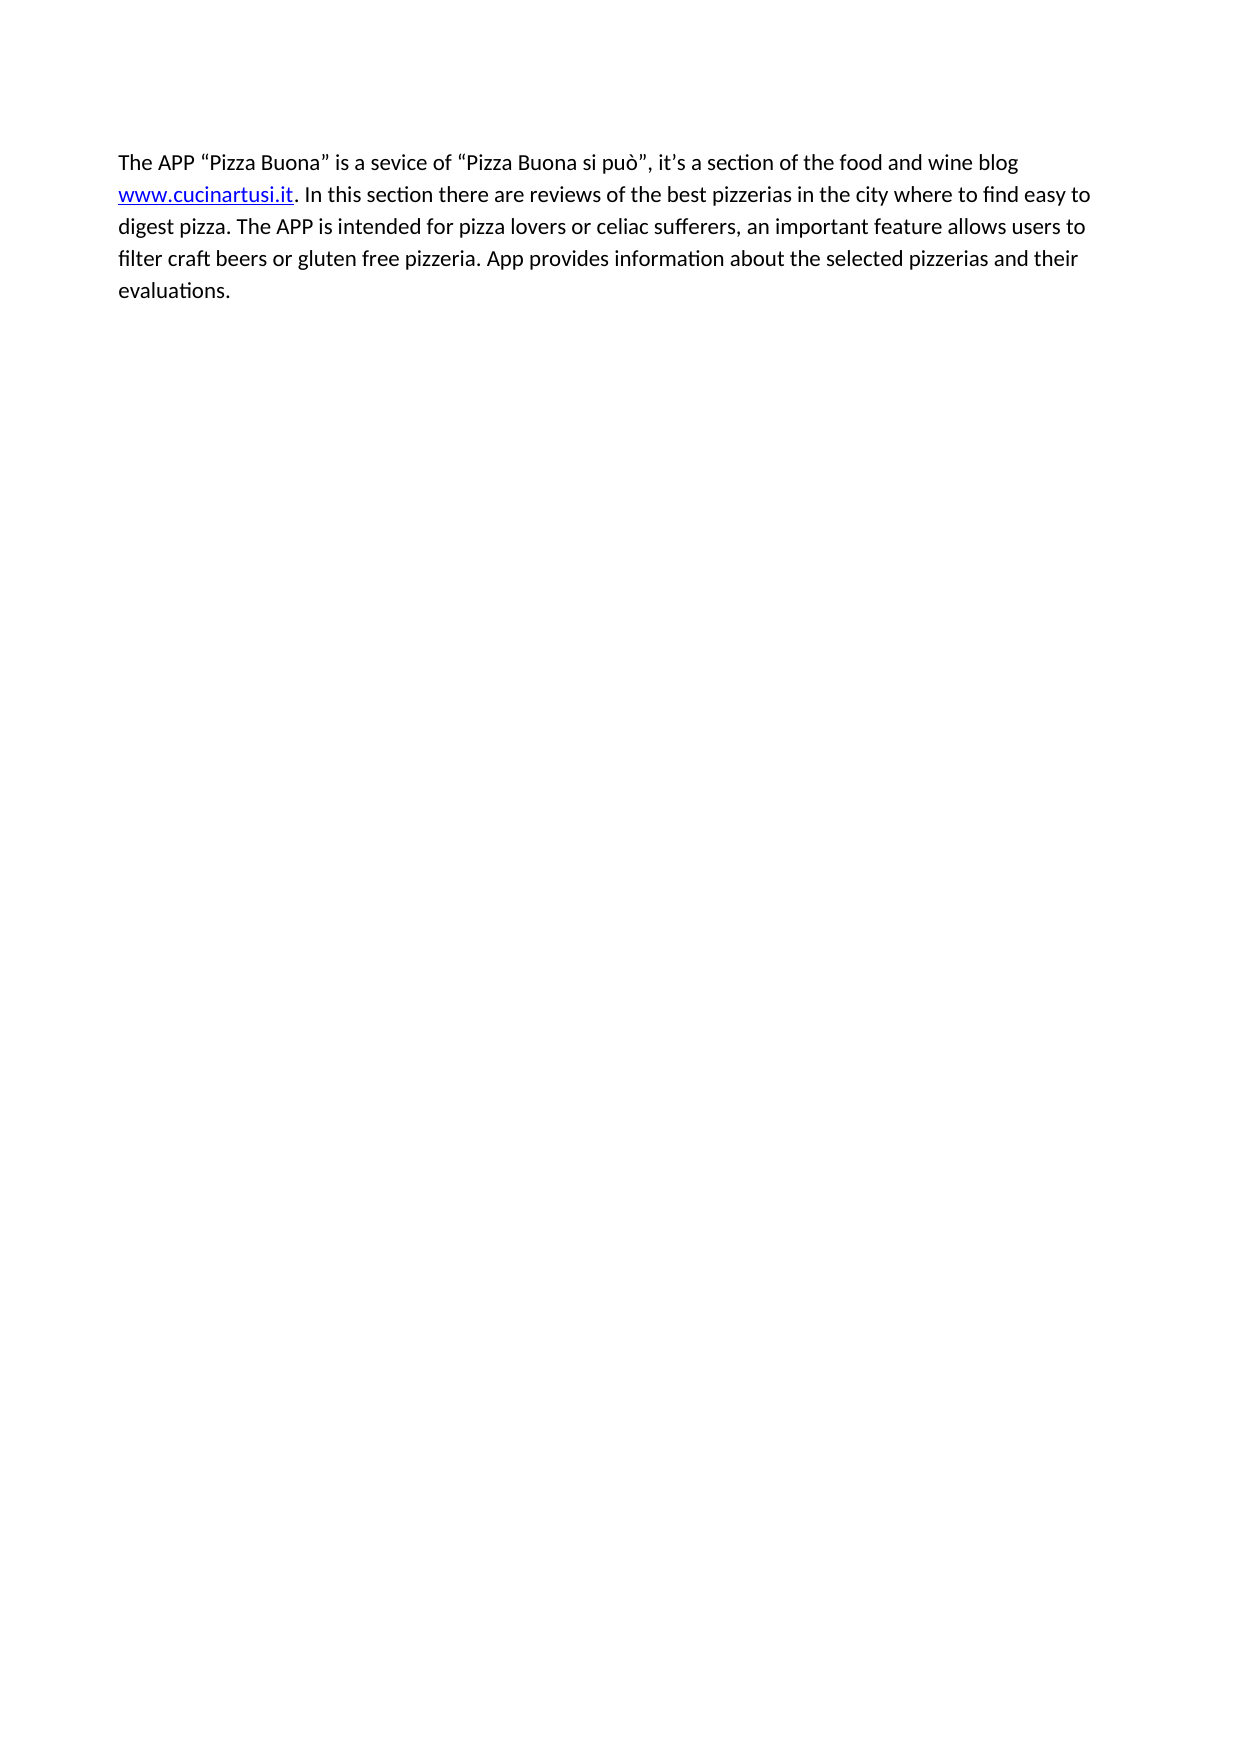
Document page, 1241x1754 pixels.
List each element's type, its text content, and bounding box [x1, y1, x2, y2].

text The APP “Pizza Buona” is a sevice of “Pizza Buona si può”, it’s a section of the food and wine blog www.cucinartusi.it. In this section there are reviews of the best pizzerias in the city where to find easy to digest pizza. The APP is intended for pizza lovers or celiac sufferers, an important feature allows users to filter craft beers or gluten free pizzeria. App provides information about the selected pizzerias and their evaluations. [118, 148, 1122, 304]
